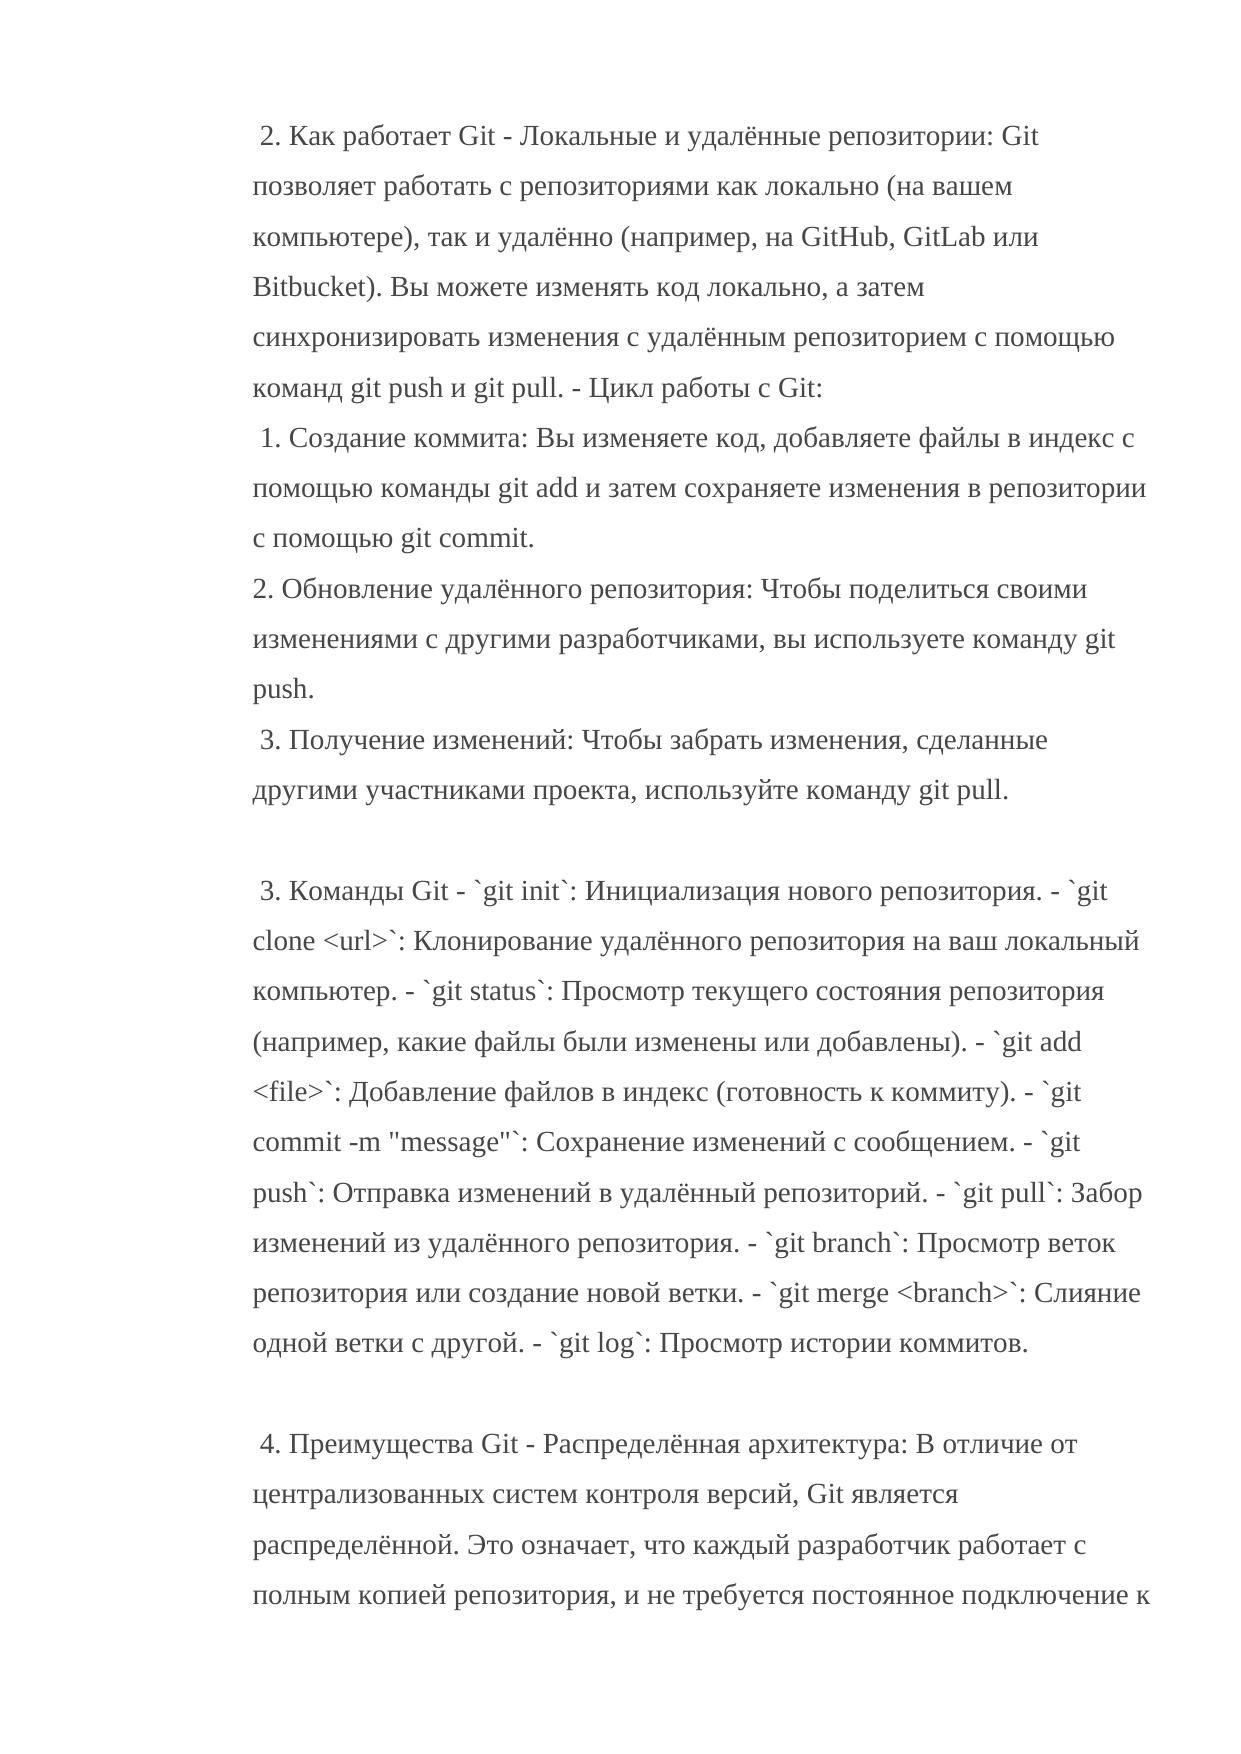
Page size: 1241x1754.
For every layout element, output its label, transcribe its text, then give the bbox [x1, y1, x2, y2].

list 2. Как работает Git - Локальные и удалённые репозитории: Git позволяет работать с репозиториями как локально (на вашем компьютере), так и удалённо (например, на GitHub, GitLab или Bitbucket). Вы можете изменять код локально, а затем синхронизировать изменения с удалённым репозиторием с помощью команд git push и git pull. - Цикл работы с Git: [252, 118, 1152, 403]
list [252, 1426, 1152, 1611]
list 3. Получение изменений: Чтобы забрать изменения, сделанные другими участниками проекта, используйте команду git pull. [252, 722, 1152, 806]
list 1. Создание коммита: Вы изменяете код, добавляете файлы в индекс с помощью команды git add и затем сохраняете изменения в репозитории с помощью git commit. [252, 420, 1152, 554]
list 3. Команды Git - `git init`: Инициализация нового репозитория. - `git clone <url>`: Клонирование удалённого репозитория на ваш локальный компьютер. - `git status`: Просмотр текущего состояния репозитория (например, какие файлы были изменены или добавлены). - `git add <file>`: Добавление файлов в индекс (готовность к коммиту). - `git commit -m "message"`: Сохранение изменений с сообщением. - `git push`: Отправка изменений в удалённый репозиторий. - `git pull`: Забор изменений из удалённого репозитория. - `git branch`: Просмотр веток репозитория или создание новой ветки. - `git merge <branch>`: Слияние одной ветки с другой. - `git log`: Просмотр истории коммитов. [252, 873, 1152, 1359]
list 2. Обновление удалённого репозитория: Чтобы поделиться своими изменениями с другими разработчиками, вы используете команду git push. [252, 571, 1152, 705]
